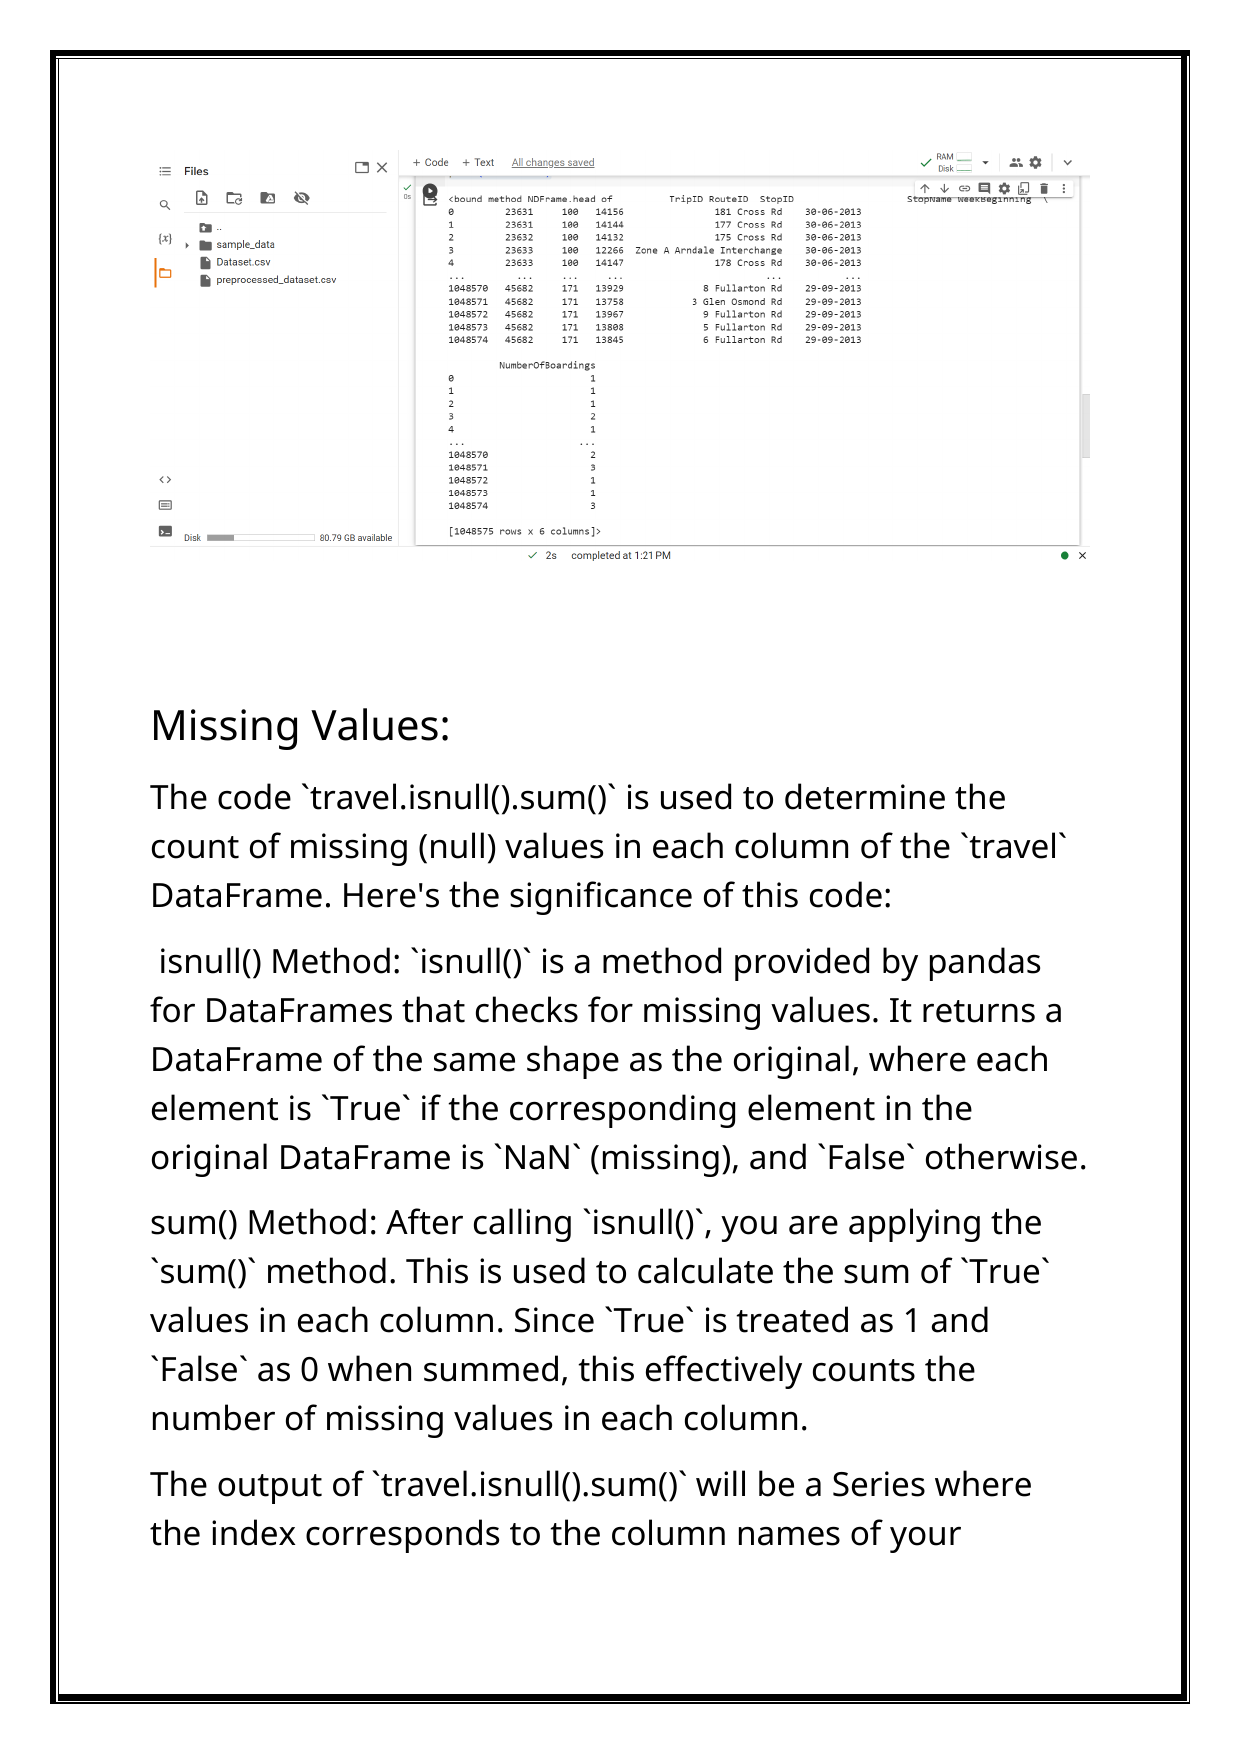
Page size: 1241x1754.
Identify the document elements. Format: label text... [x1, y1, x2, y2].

text The code `travel.isnull().sum()` is used to determine the count of missing (null) values in each column of the `travel` DataFrame. Here's the significance of this code: [150, 774, 1090, 917]
picture [150, 150, 1090, 561]
text sum() Method: After calling `isnull()`, you are applying the `sum()` method. This is used to calculate the sum of `True` values in each column. Since `True` is treated as 1 and `False` as 0 when summed, this effectively counts the number of missing values in each column. [150, 1199, 1090, 1440]
text isnull() Method: `isnull()` is a method provided by pandas for DataFrames that checks for missing values. It returns a DataFrame of the same shape as the original, where each element is `True` if the corresponding element in the original DataFrame is `NaN` (missing), and `False` otherwise. [150, 938, 1090, 1179]
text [150, 1461, 1090, 1555]
text Missing Values: [150, 696, 1090, 753]
